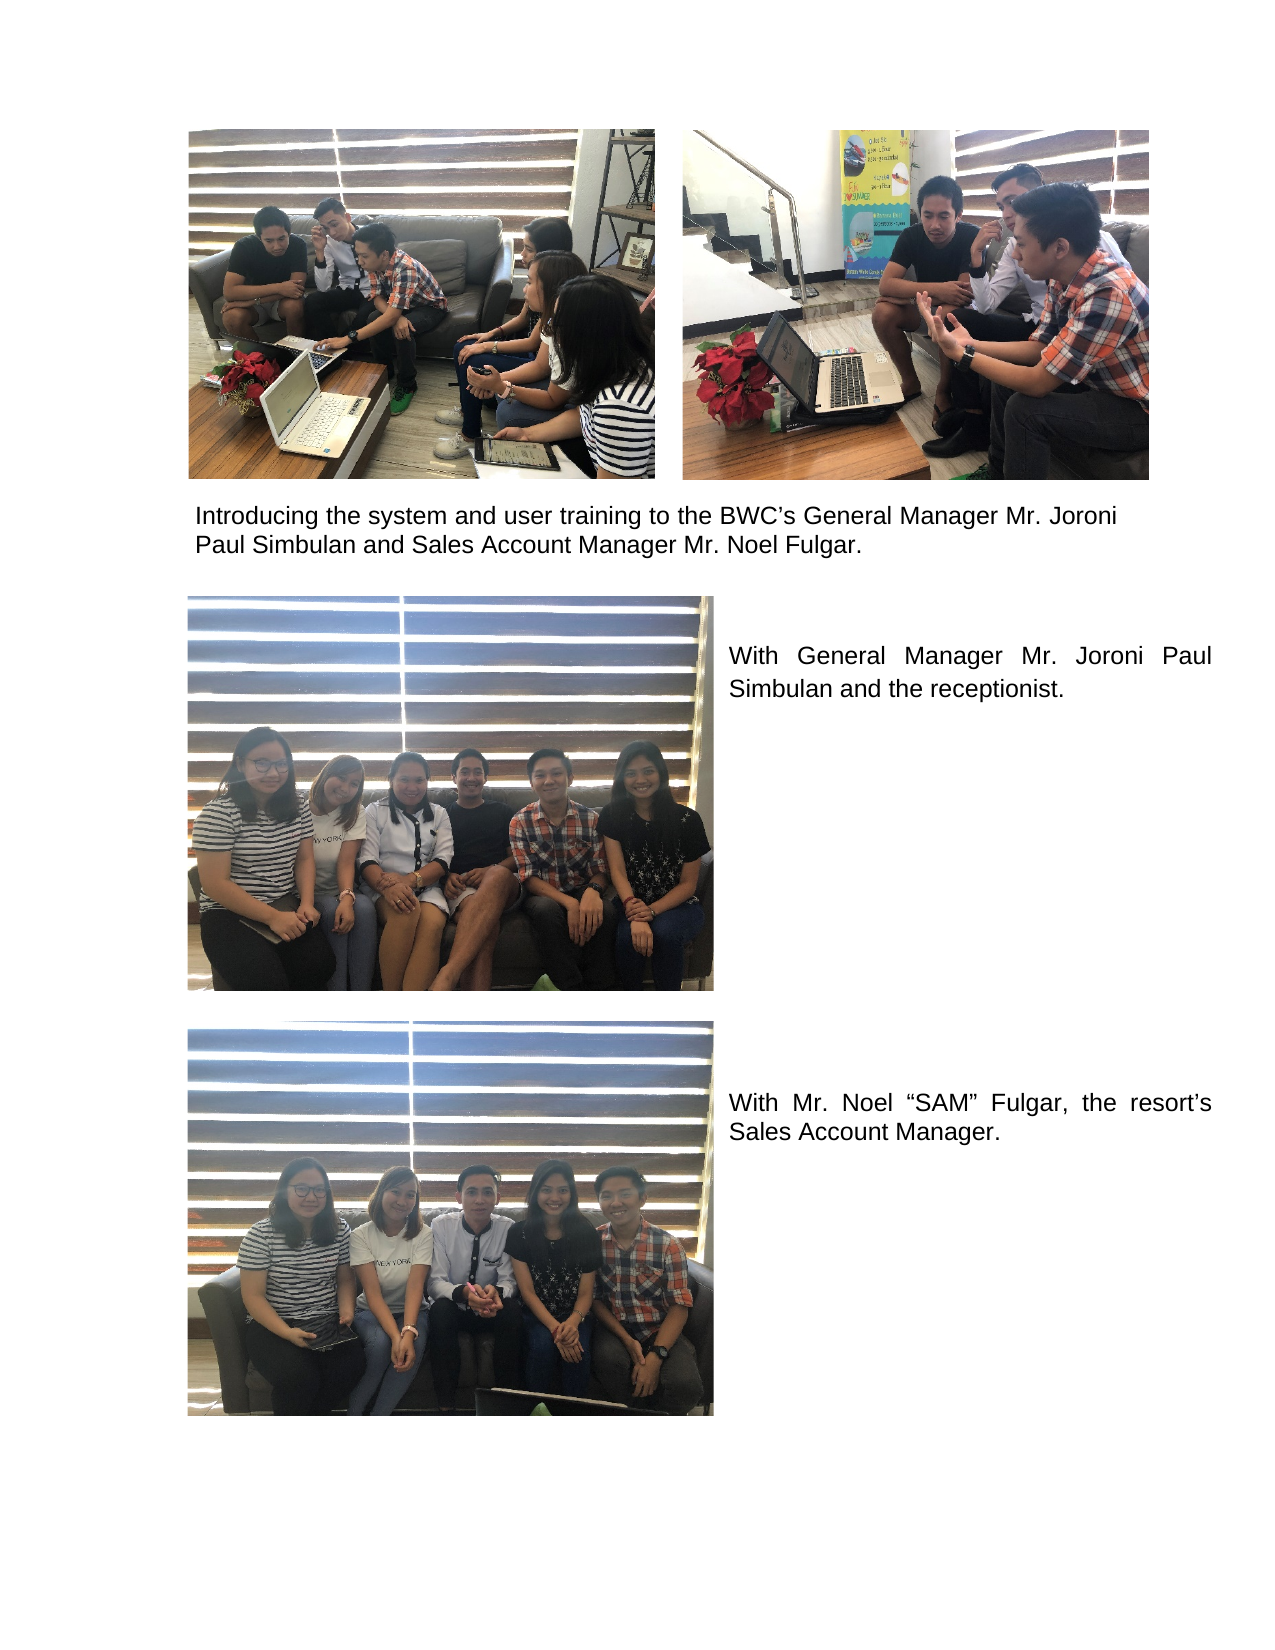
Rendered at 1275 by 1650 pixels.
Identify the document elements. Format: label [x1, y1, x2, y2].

picture [682, 130, 1149, 480]
picture [187, 596, 714, 991]
picture [187, 1021, 714, 1416]
picture [188, 129, 655, 479]
